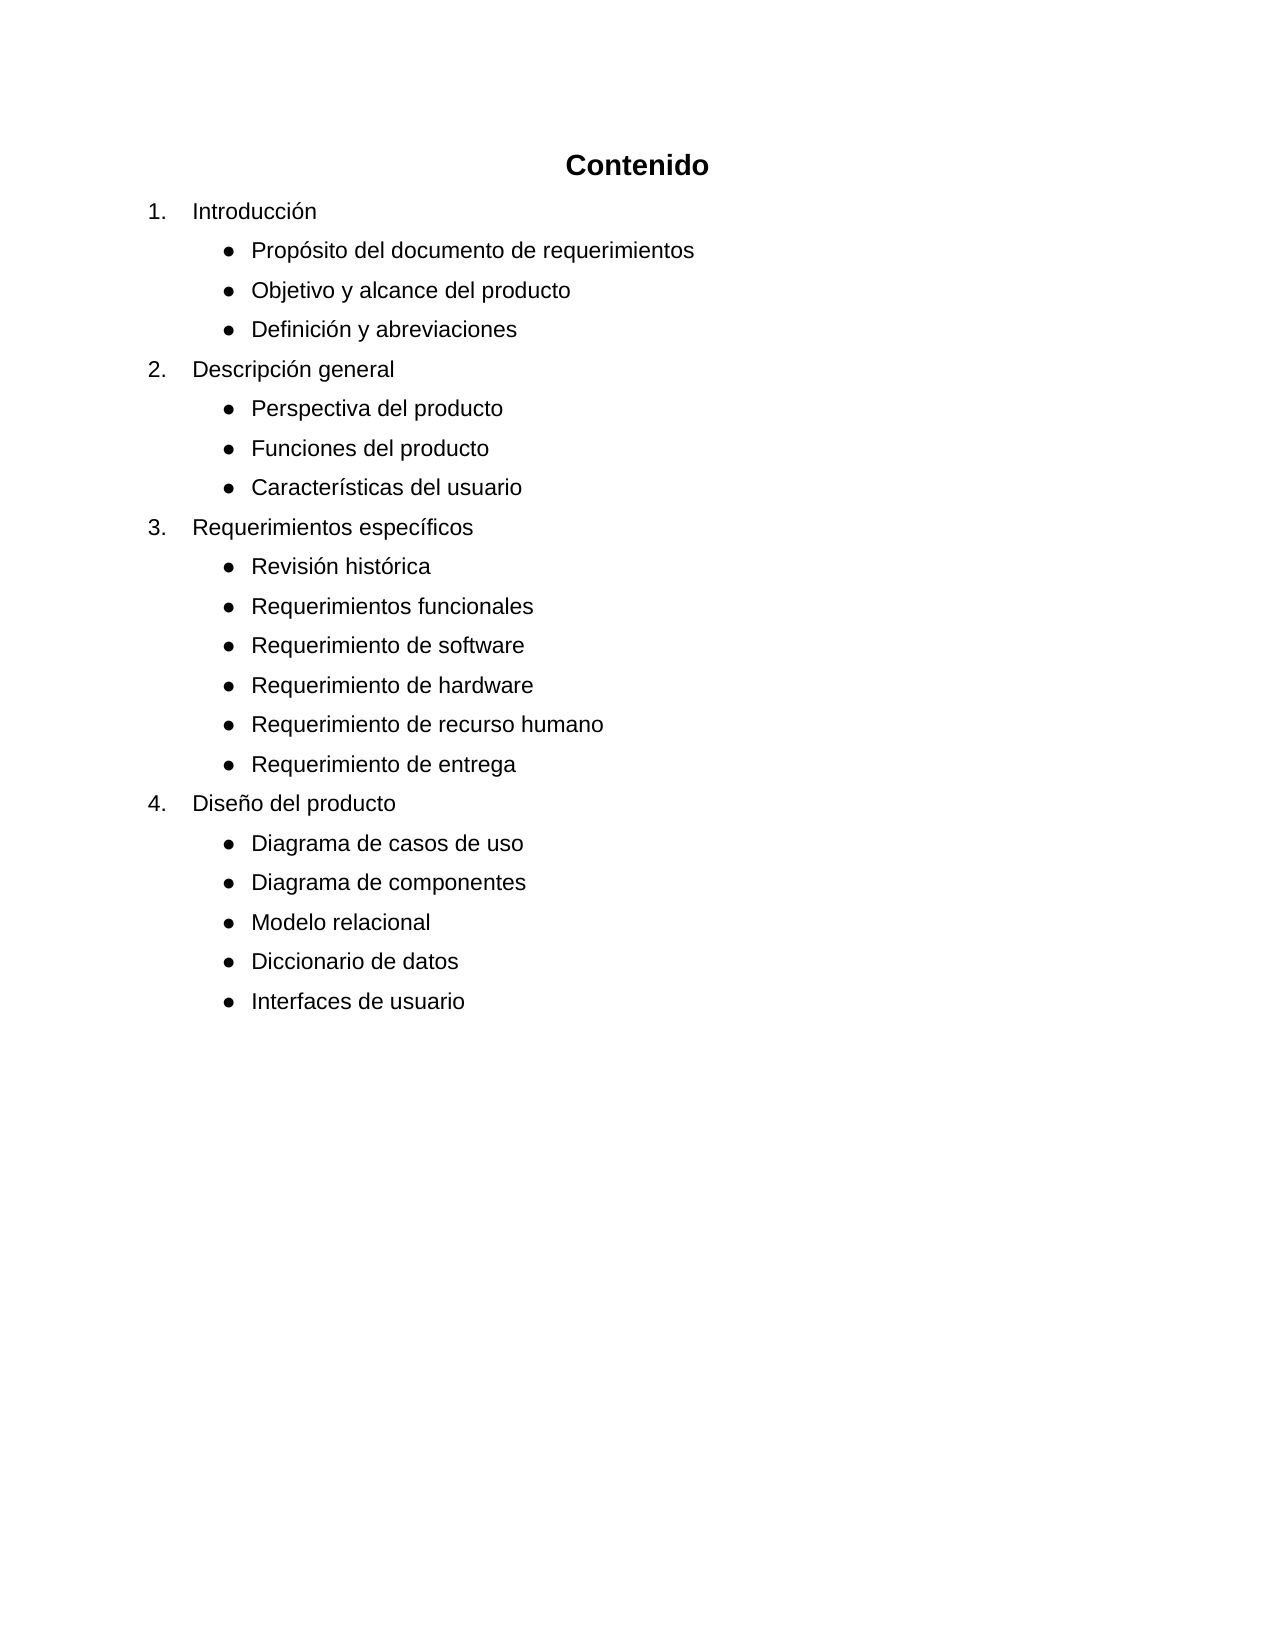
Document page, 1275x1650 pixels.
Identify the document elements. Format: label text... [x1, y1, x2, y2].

list Requerimiento de software [222, 632, 1127, 659]
list Definición y abreviaciones [222, 316, 1127, 343]
list Diseño del producto [148, 790, 1127, 817]
list Requerimiento de hardware [222, 672, 1127, 698]
list Interfaces de usuario [222, 988, 1127, 1014]
list Diagrama de casos de uso [222, 830, 1127, 856]
list Propósito del documento de requerimientos [222, 237, 1127, 264]
list Características del usuario [222, 474, 1127, 501]
list Introducción [148, 198, 1127, 224]
list Diccionario de datos [222, 948, 1127, 974]
list Descripción general [148, 356, 1127, 382]
list Modelo relacional [222, 909, 1127, 935]
list Requerimiento de recurso humano [222, 711, 1127, 738]
list Revisión histórica [222, 553, 1127, 580]
text Contenido [148, 148, 1127, 181]
list Objetivo y alcance del producto [222, 277, 1127, 303]
list Requerimientos funcionales [222, 593, 1127, 619]
list Requerimientos específicos [148, 514, 1127, 540]
list Diagrama de componentes [222, 869, 1127, 896]
list Funciones del producto [222, 435, 1127, 461]
list Requerimiento de entrega [222, 751, 1127, 777]
list Perspectiva del producto [222, 395, 1127, 422]
